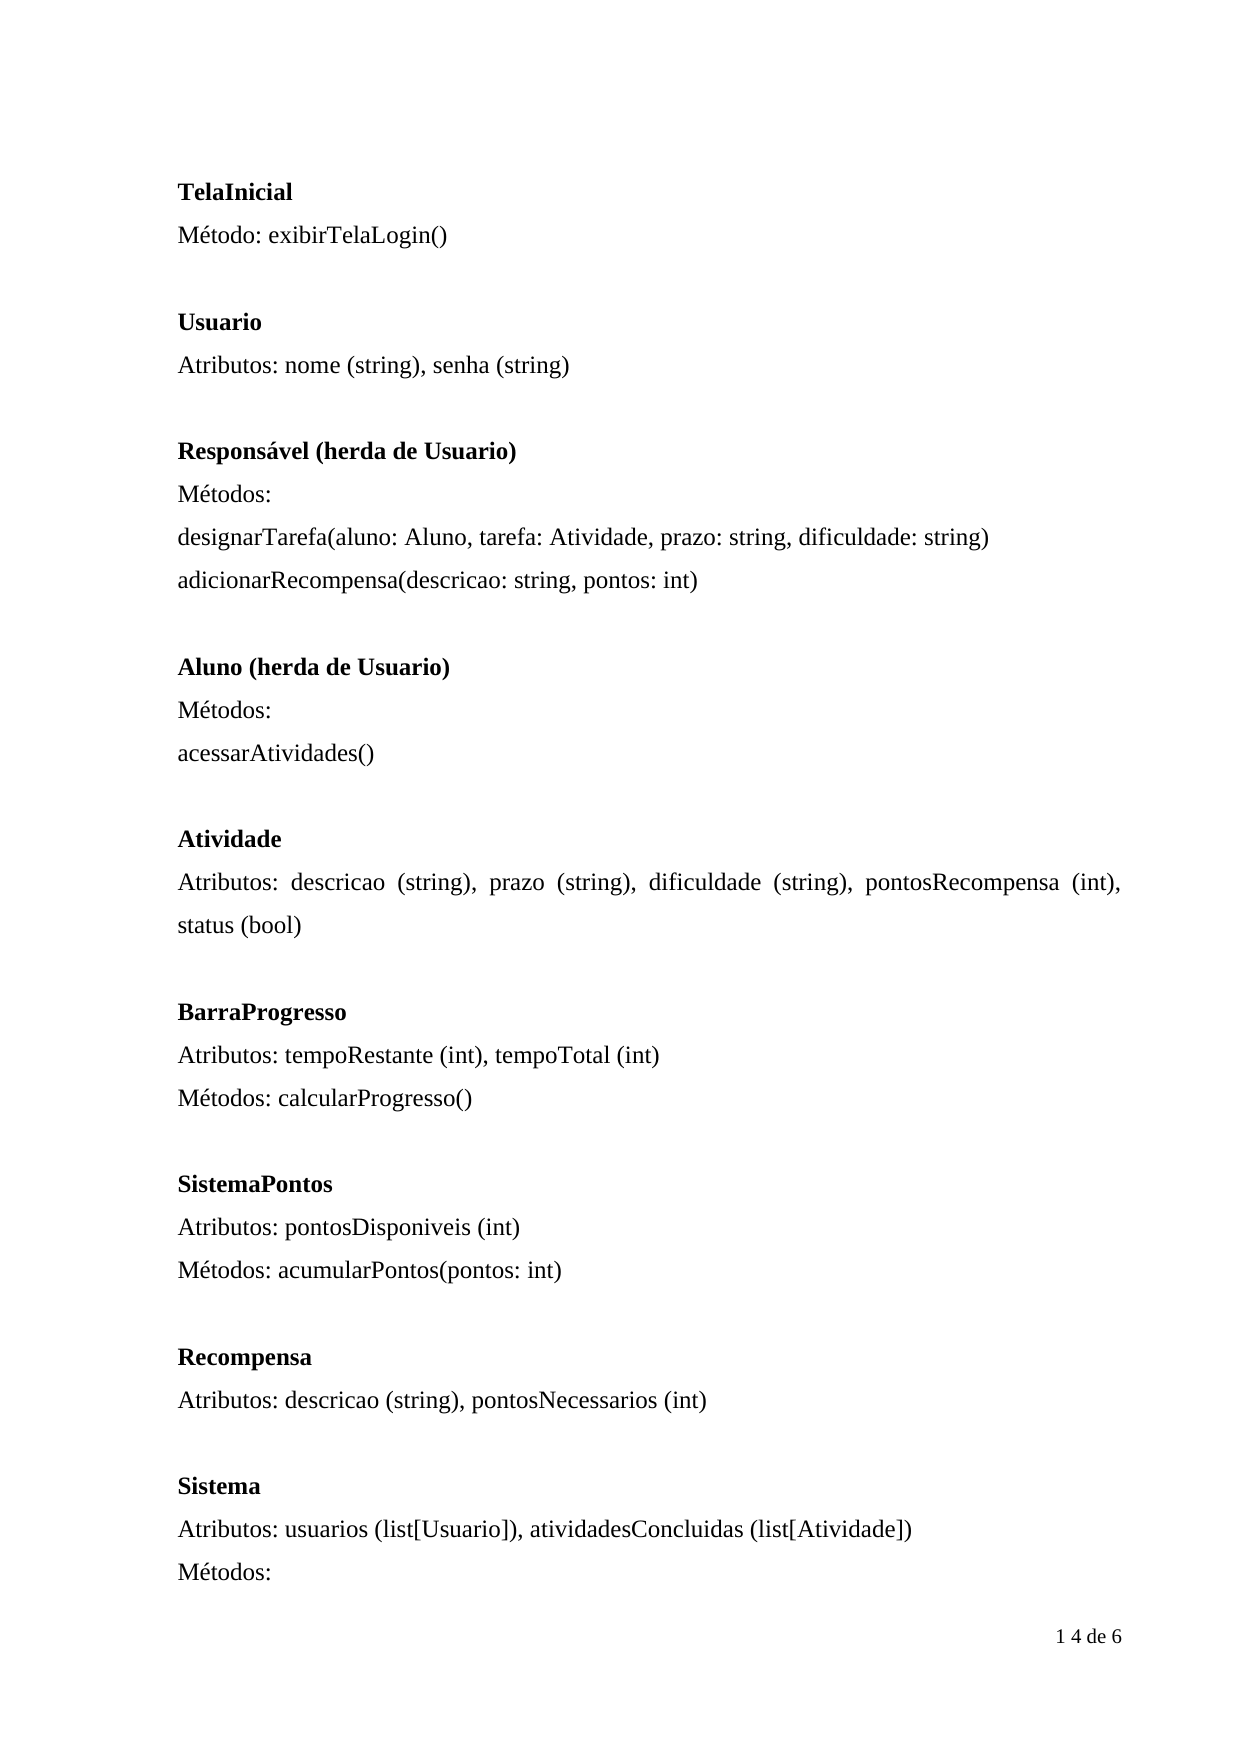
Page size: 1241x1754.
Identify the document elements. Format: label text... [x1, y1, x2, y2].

text designarTarefa(aluno: Aluno, tarefa: Atividade, prazo: string, dificuldade: string) [177, 522, 1122, 551]
text Métodos: acumularPontos(pontos: int) [177, 1255, 1122, 1284]
text Atributos: descricao (string), pontosNecessarios (int) [177, 1385, 1122, 1413]
text TelaInicial [177, 177, 1122, 206]
text Responsável (herda de Usuario) [177, 436, 1122, 465]
text acessarAtividades() [177, 738, 1122, 767]
text Aluno (herda de Usuario) [177, 652, 1122, 680]
text Atributos: descricao (string), prazo (string), dificuldade (string), pontosRecompensa (int), status (bool) [177, 867, 1122, 939]
text adicionarRecompensa(descricao: string, pontos: int) [177, 565, 1122, 594]
text Atributos: nome (string), senha (string) [177, 350, 1122, 378]
text SistemaPontos [177, 1169, 1122, 1198]
text Métodos: calcularProgresso() [177, 1083, 1122, 1112]
text Usuario [177, 307, 1122, 335]
text Método: exibirTelaLogin() [177, 220, 1122, 249]
text Atributos: pontosDisponiveis (int) [177, 1212, 1122, 1241]
text Atividade [177, 824, 1122, 853]
text Métodos: [177, 479, 1122, 508]
text Métodos: [177, 1557, 1122, 1586]
text Atributos: usuarios (list[Usuario]), atividadesConcluidas (list[Atividade]) [177, 1514, 1122, 1543]
text Recompensa [177, 1342, 1122, 1370]
text Métodos: [177, 695, 1122, 723]
text BarraProgresso [177, 997, 1122, 1025]
text Sistema [177, 1471, 1122, 1500]
text Atributos: tempoRestante (int), tempoTotal (int) [177, 1040, 1122, 1068]
